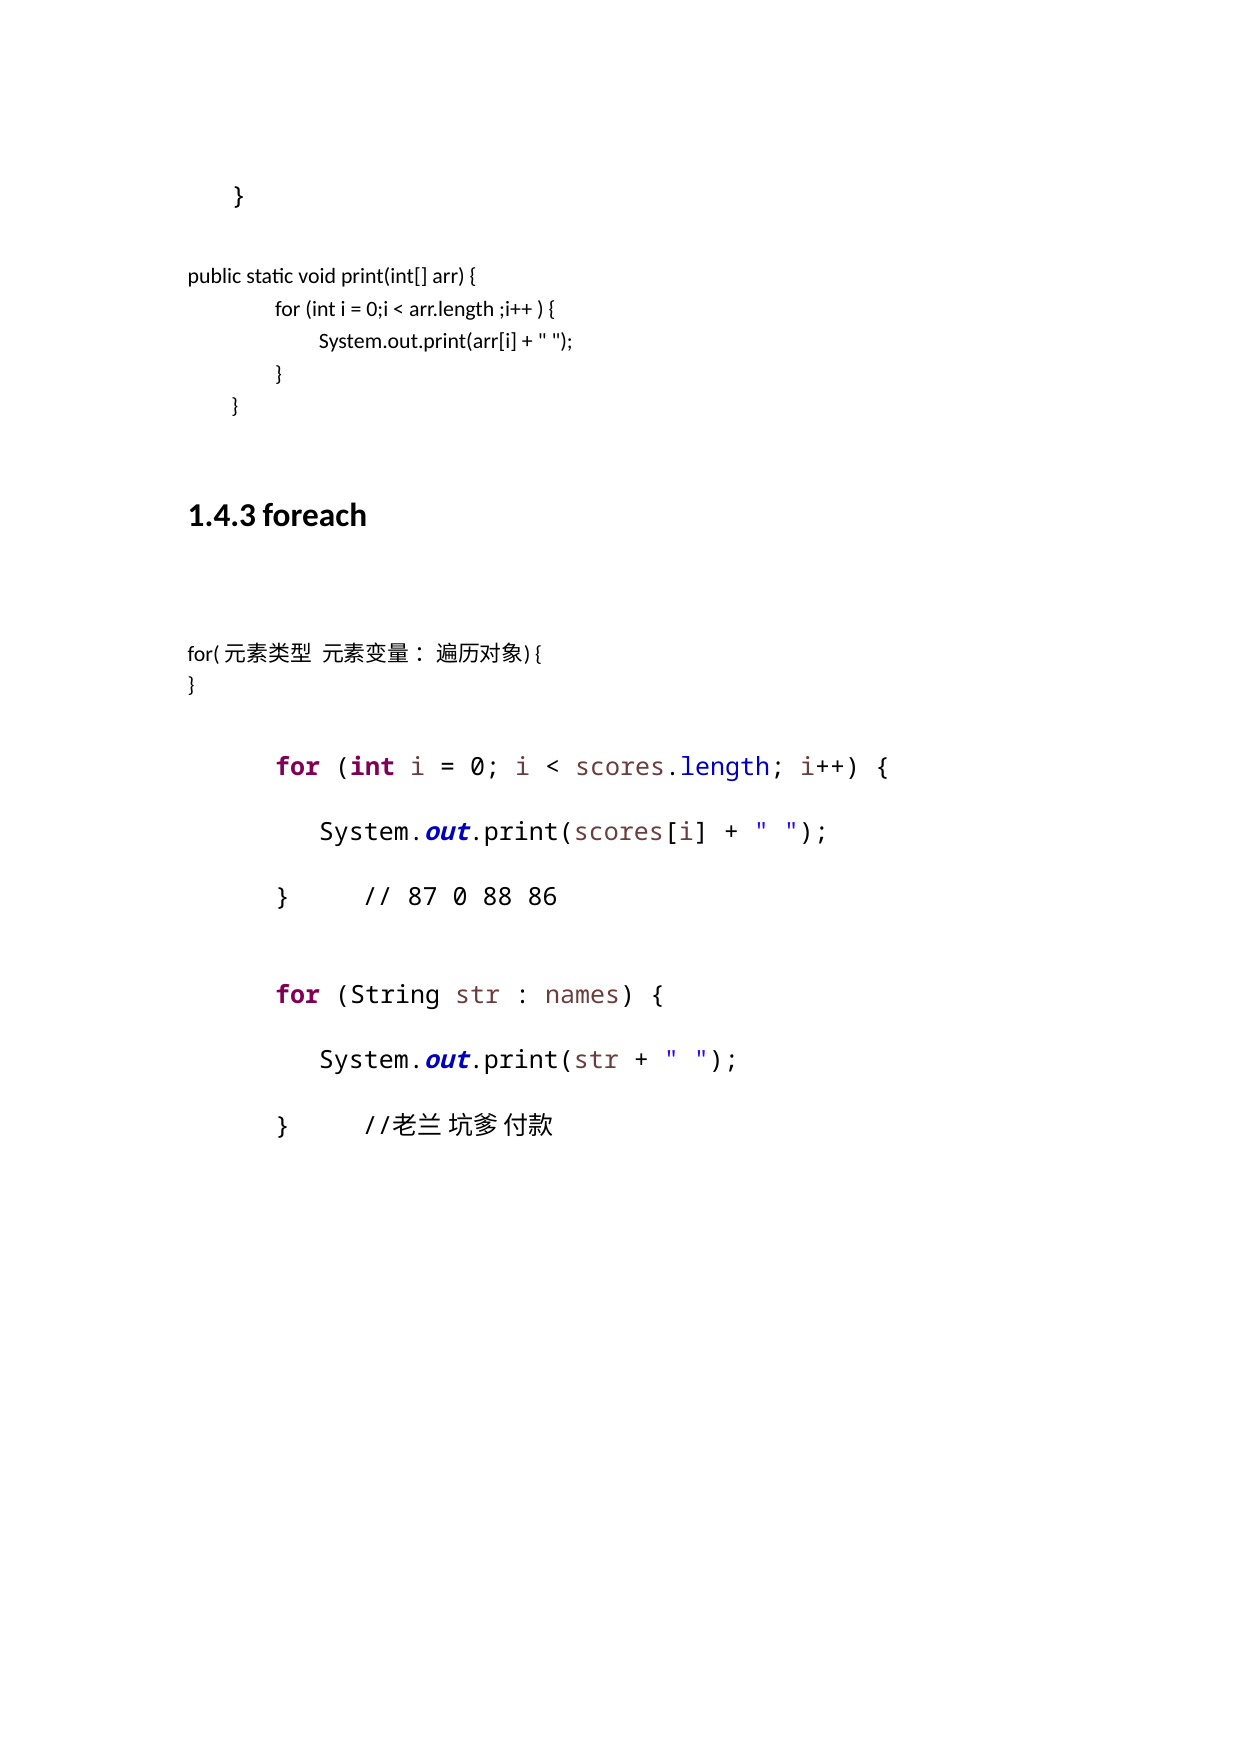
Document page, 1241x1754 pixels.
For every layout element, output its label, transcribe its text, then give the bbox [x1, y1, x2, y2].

text System.out.print(scores[i] + " "); [187, 798, 1053, 863]
text public static void print(int[] arr) { [187, 259, 1053, 292]
text } [187, 668, 1053, 701]
text for (String str : names) { [187, 961, 1053, 1026]
text } [187, 162, 1053, 227]
text System.out.print(str + " "); [187, 1026, 1053, 1091]
text } // 87 0 88 86 [187, 863, 1053, 928]
text } [187, 389, 1053, 422]
subtitle foreach [187, 482, 1053, 547]
text for( 元素类型 元素变量 ：遍历对象) { [187, 636, 1053, 668]
text } [187, 357, 1053, 389]
text } //老兰 坑爹 付款 [187, 1091, 1053, 1156]
text for (int i = 0; i < scores.length; i++) { [187, 733, 1053, 798]
text for (int i = 0;i < arr.length ;i++ ) { [187, 292, 1053, 324]
text System.out.print(arr[i] + " "); [187, 324, 1053, 357]
